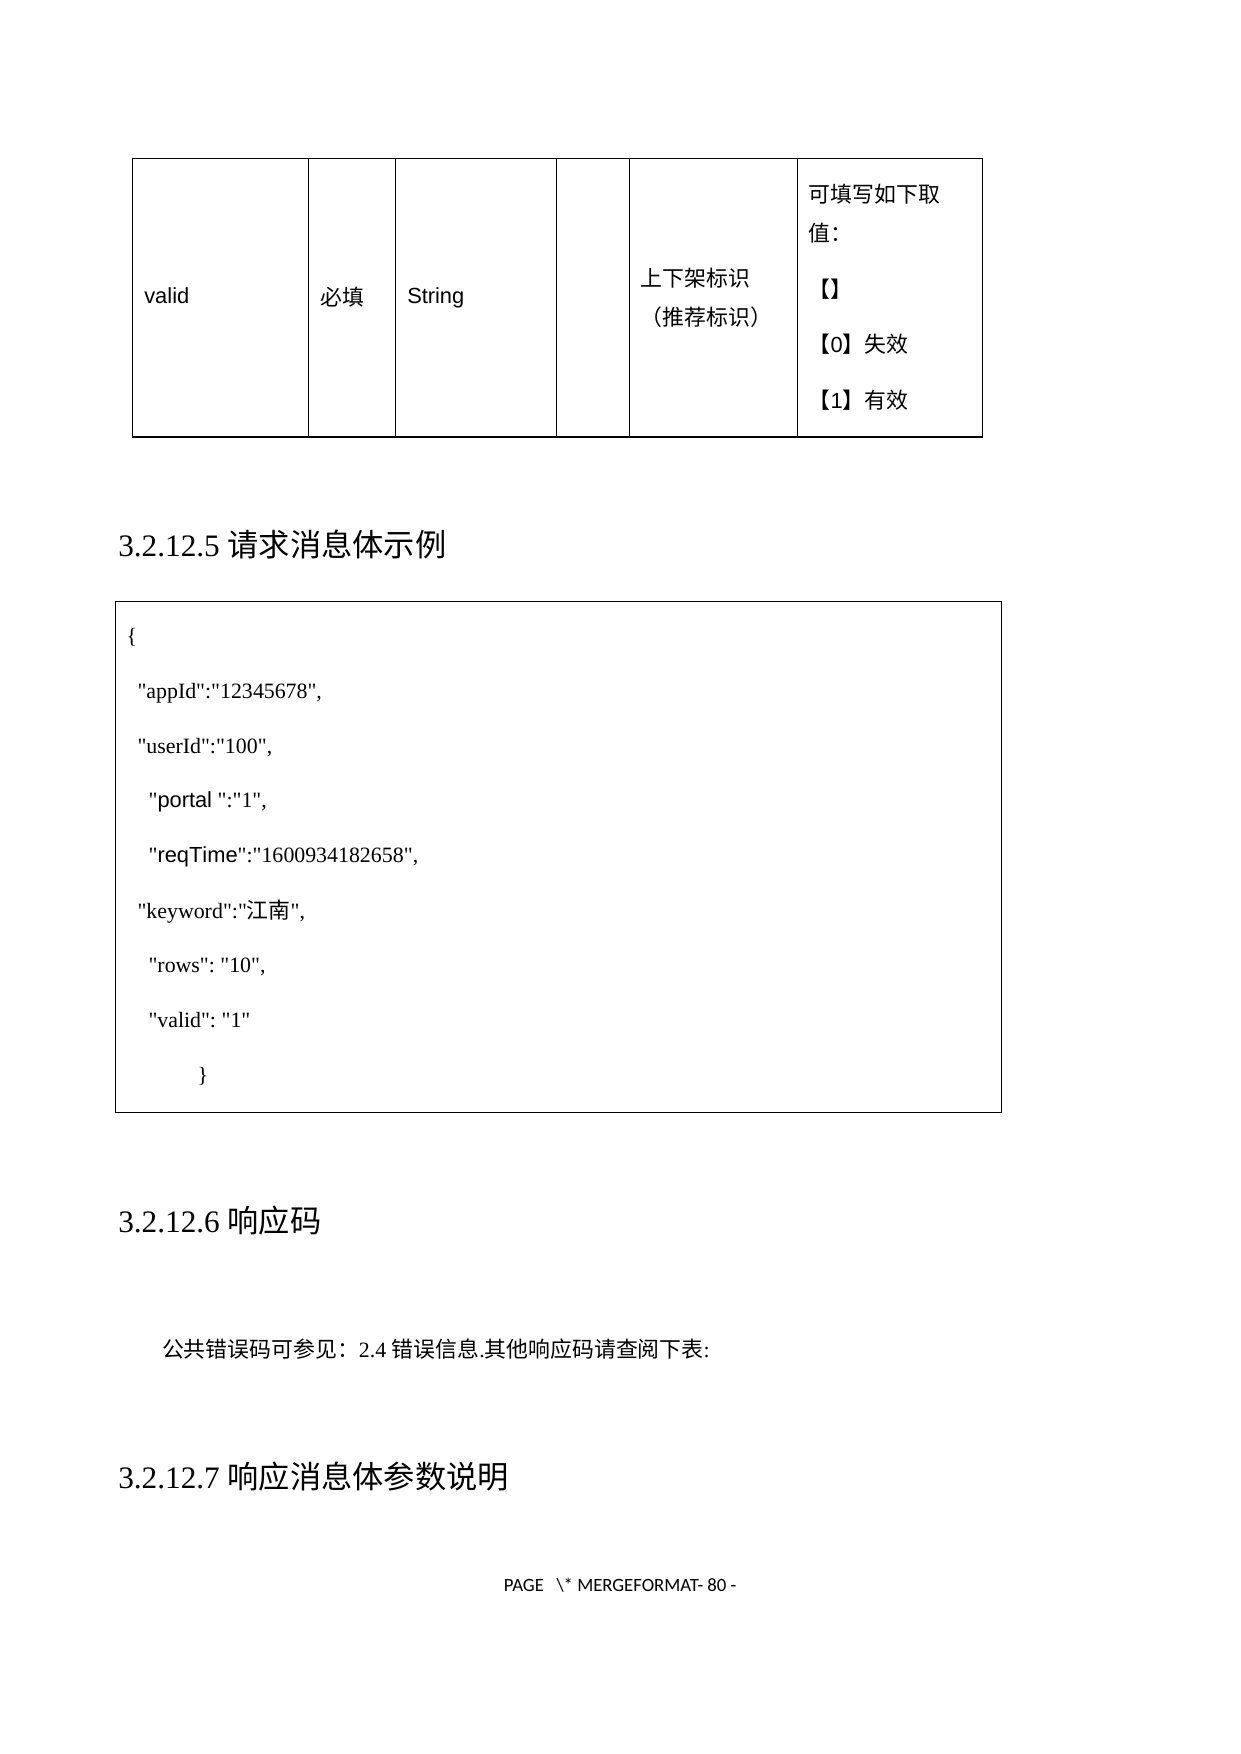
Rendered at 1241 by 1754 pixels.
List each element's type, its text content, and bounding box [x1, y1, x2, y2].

subtitle 响应码 [118, 1185, 1122, 1253]
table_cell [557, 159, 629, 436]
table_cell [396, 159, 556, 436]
text 公共错误码可参见：2.4错误信息.其他响应码请查阅下表: [118, 1331, 1122, 1365]
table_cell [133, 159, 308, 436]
subtitle 请求消息体示例 [118, 509, 1122, 577]
subtitle 响应消息体参数说明 [118, 1441, 1122, 1509]
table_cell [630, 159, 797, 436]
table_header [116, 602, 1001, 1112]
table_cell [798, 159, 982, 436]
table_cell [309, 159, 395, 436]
